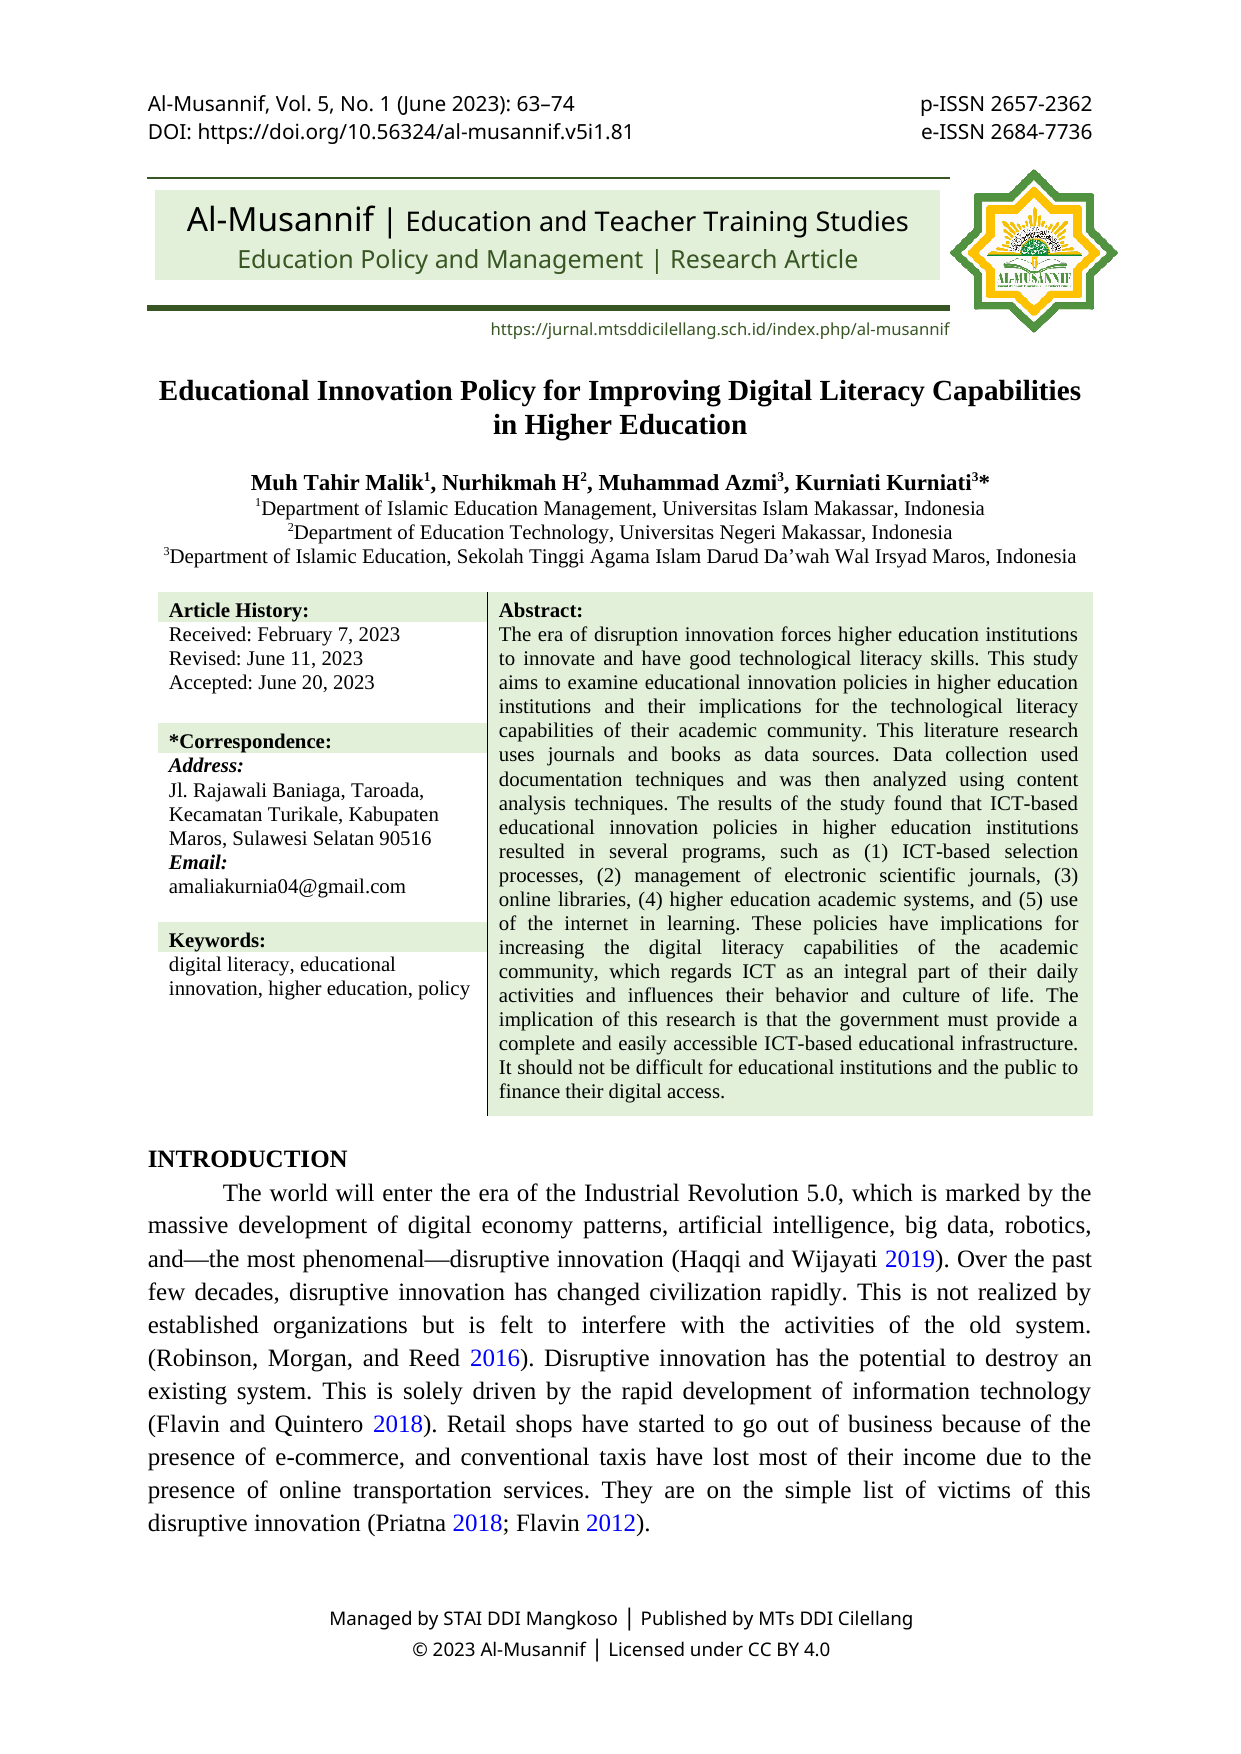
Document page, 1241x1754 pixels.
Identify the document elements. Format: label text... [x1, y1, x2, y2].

text https://jurnal.mtsddicilellang.sch.id/index.php/al-musannif [148, 317, 950, 340]
table_cell The era of disruption innovation forces higher education institutions to innovate and have good technological literacy skills. This study aims to examine educational innovation policies in higher education institutions and their implications for the technological literacy capabilities of their academic community. This literature research uses journals and books as data sources. Data collection used documentation techniques and was then analyzed using content analysis techniques. The results of the study found that ICT-based educational innovation policies in higher education institutions resulted in several programs, such as (1) ICT-based selection processes, (2) management of electronic scientific journals, (3) online libraries, (4) higher education academic systems, and (5) use of the internet in learning. These policies have implications for increasing the digital literacy capabilities of the academic community, which regards ICT as an integral part of their daily activities and influences their behavior and culture of life. The implication of this research is that the government must provide a complete and easily accessible ICT-based educational infrastructure. It should not be difficult for educational institutions and the public to finance their digital access. [488, 622, 1093, 1116]
picture [949, 168, 1119, 333]
table_cell Keywords: [158, 922, 487, 952]
table_cell Address: Jl. Rajawali Baniaga, Taroada, Kecamatan Turikale, Kabupaten Maros, Sulawesi Selatan 90516 Email: amaliakurnia04@gmail.com [158, 754, 487, 922]
text 1Department of Islamic Education Management, Universitas Islam Makassar, Indonesia [148, 496, 1092, 519]
table_cell Received: February 7, 2023 Revised: June 11, 2023 Accepted: June 20, 2023 [158, 622, 487, 723]
table_header Article History: [158, 592, 487, 622]
text Muh Tahir Malik1, Nurhikmah H2, Muhammad Azmi3, Kurniati Kurniati3* [148, 469, 1092, 496]
text Educational Innovation Policy for Improving Digital Literacy Capabilities in Higher Education [148, 373, 1092, 440]
text 3Department of Islamic Education, Sekolah Tinggi Agama Islam Darud Da’wah Wal Irsyad Maros, Indonesia [148, 544, 1092, 568]
text The world will enter the era of the Industrial Revolution 5.0, which is marked by the massive development of digital economy patterns, artificial intelligence, big data, robotics, and—the most phenomenal—disruptive innovation (Haqqi and Wijayati 2019). Over the past few decades, disruptive innovation has changed civilization rapidly. This is not realized by established organizations but is felt to interfere with the activities of the old system. (Robinson, Morgan, and Reed 2016). Disruptive innovation has the potential to destroy an existing system. This is solely driven by the rapid development of information technology (Flavin and Quintero 2018). Retail shops have started to go out of business because of the presence of e-commerce, and conventional taxis have lost most of their income due to the presence of online transportation services. They are on the simple list of victims of this disruptive innovation (Priatna 2018; Flavin 2012). [148, 1178, 1092, 1537]
text INTRODUCTION [148, 1144, 1092, 1173]
text 2Department of Education Technology, Universitas Negeri Makassar, Indonesia [148, 519, 1092, 544]
table_header Abstract: [488, 592, 1093, 622]
table_header Gh Dafa [147, 179, 949, 304]
table_cell digital literacy, educational innovation, higher education, policy [158, 952, 487, 1116]
table_cell *Correspondence: [158, 723, 487, 753]
